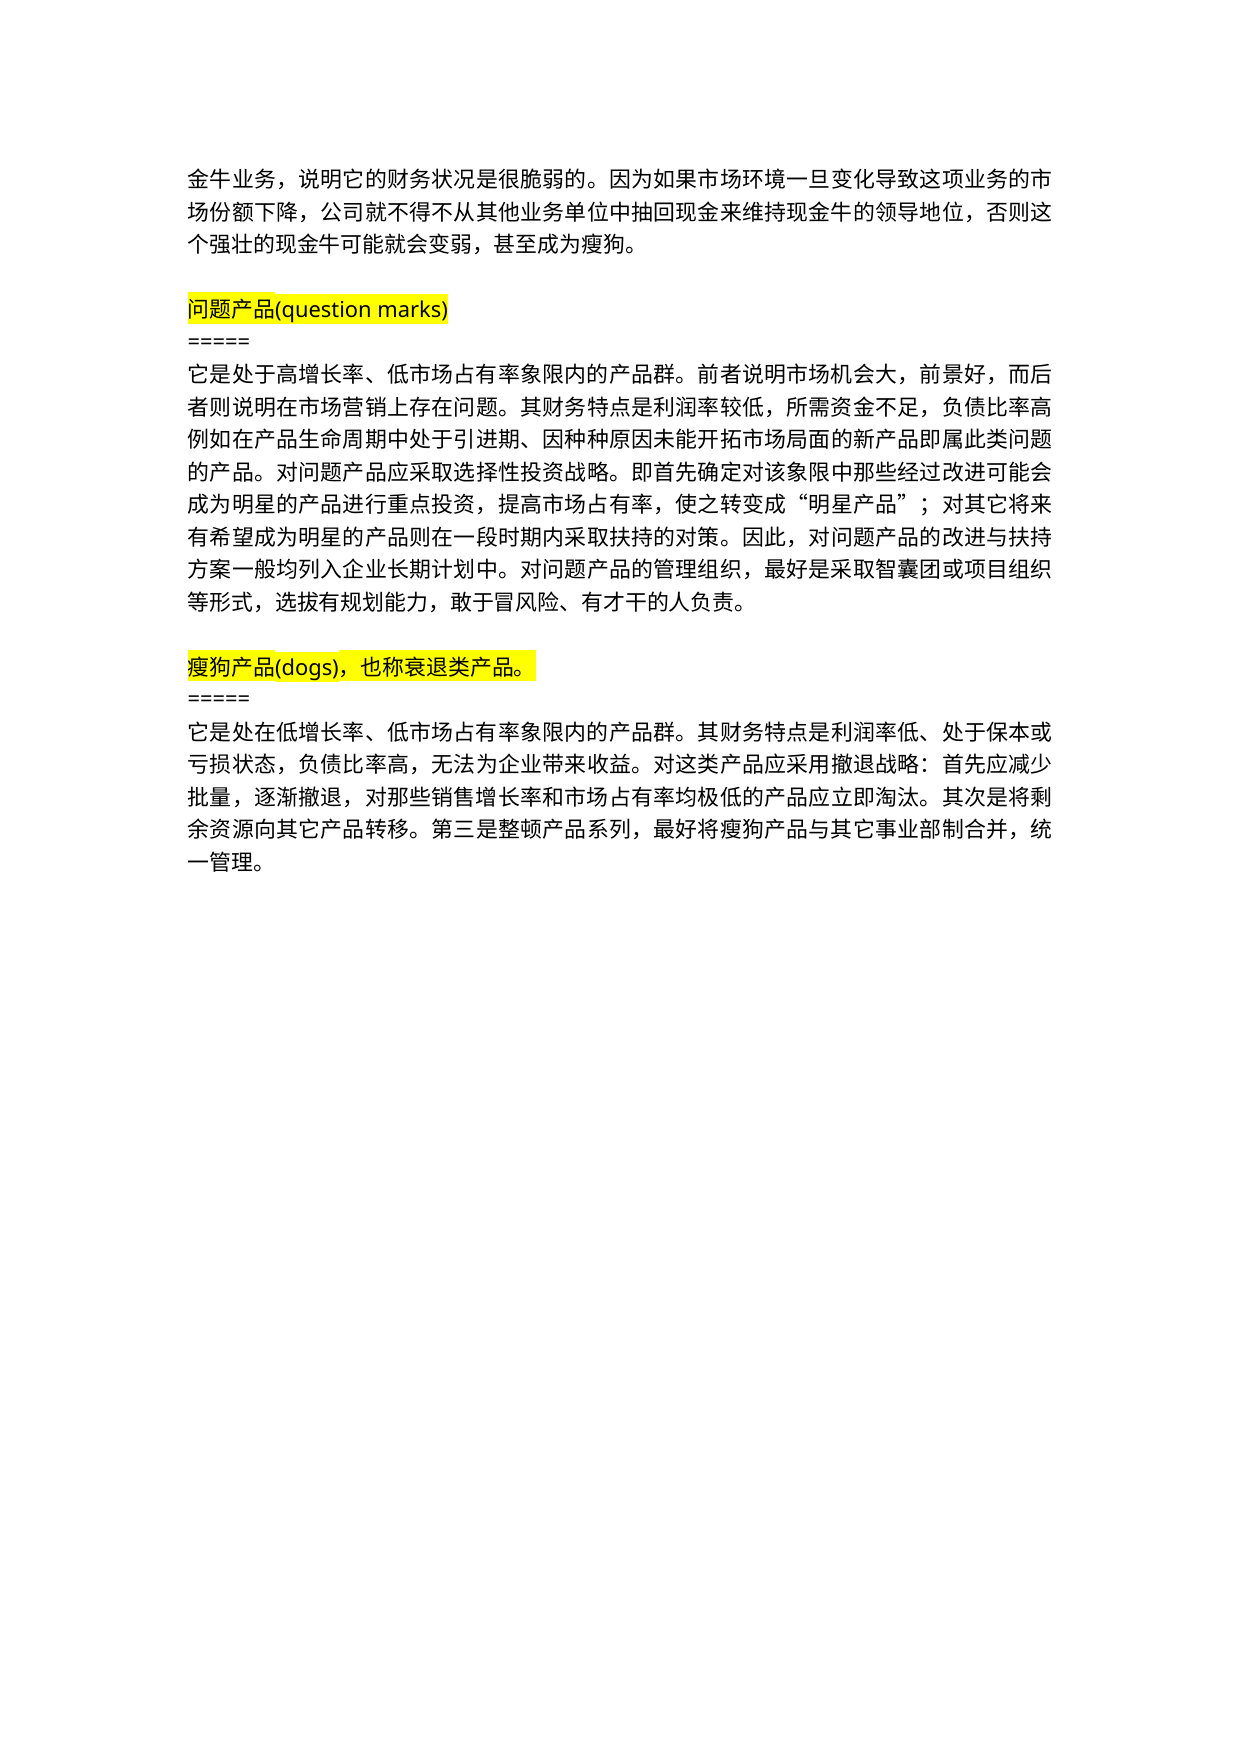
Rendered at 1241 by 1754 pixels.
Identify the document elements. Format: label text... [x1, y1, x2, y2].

text ===== [187, 682, 1053, 714]
text 它是处在低增长率、低市场占有率象限内的产品群。其财务特点是利润率低、处于保本或亏损状态，负债比率高，无法为企业带来收益。对这类产品应采用撤退战略：首先应减少批量，逐渐撤退，对那些销售增长率和市场占有率均极低的产品应立即淘汰。其次是将剩余资源向其它产品转移。第三是整顿产品系列，最好将瘦狗产品与其它事业部制合并，统一管理。 [187, 714, 1053, 877]
text 瘦狗产品(dogs)，也称衰退类产品。 [187, 649, 1053, 682]
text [187, 162, 1053, 259]
text 它是处于高增长率、低市场占有率象限内的产品群。前者说明市场机会大，前景好，而后者则说明在市场营销上存在问题。其财务特点是利润率较低，所需资金不足，负债比率高。例如在产品生命周期中处于引进期、因种种原因未能开拓市场局面的新产品即属此类问题的产品。对问题产品应采取选择性投资战略。即首先确定对该象限中那些经过改进可能会成为明星的产品进行重点投资，提高市场占有率，使之转变成“明星产品”；对其它将来有希望成为明星的产品则在一段时期内采取扶持的对策。因此，对问题产品的改进与扶持方案一般均列入企业长期计划中。对问题产品的管理组织，最好是采取智囊团或项目组织等形式，选拔有规划能力，敢于冒风险、有才干的人负责。 [187, 357, 1053, 617]
text 问题产品(question marks) [275, 292, 1053, 324]
text ===== [187, 324, 1053, 357]
